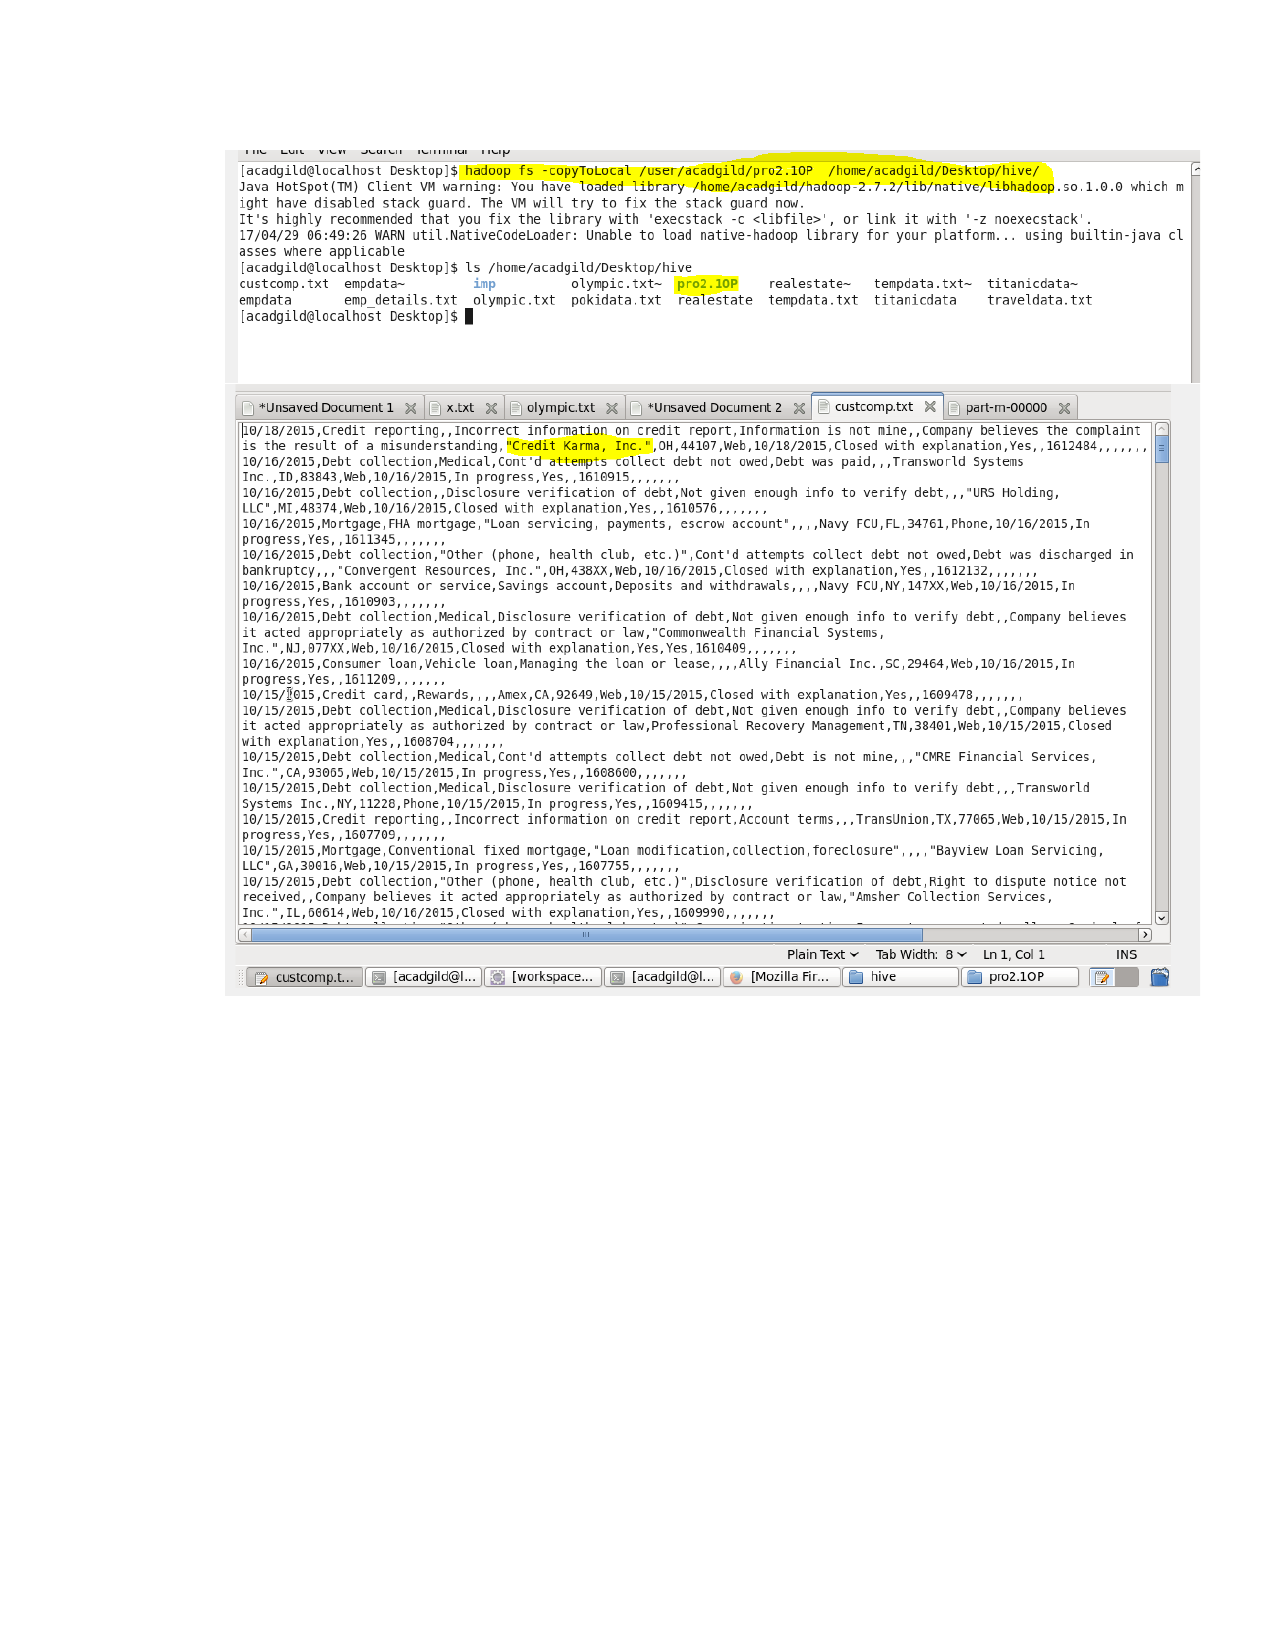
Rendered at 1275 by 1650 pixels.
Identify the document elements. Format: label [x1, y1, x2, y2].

picture [225, 384, 1200, 996]
picture [225, 150, 1200, 383]
